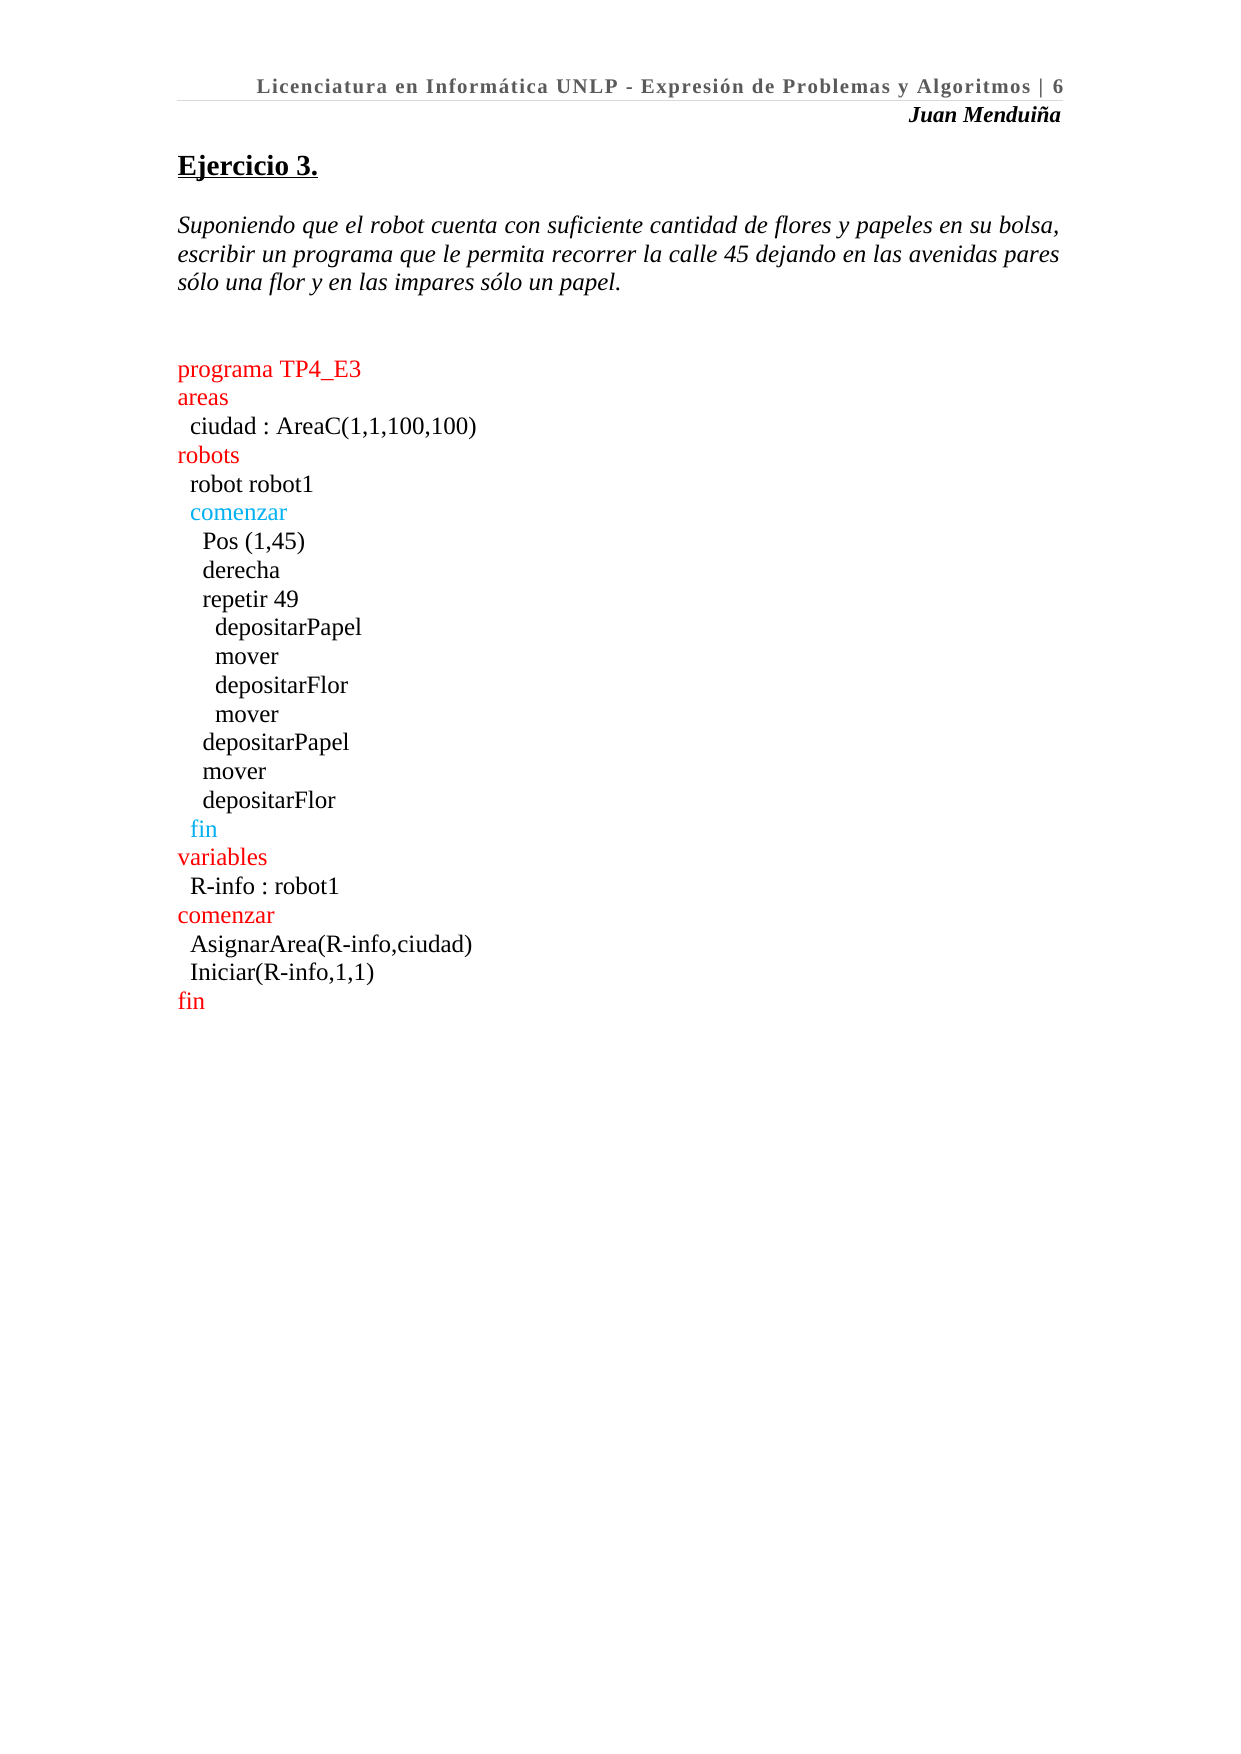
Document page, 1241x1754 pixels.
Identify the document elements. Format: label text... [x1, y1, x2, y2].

text variables [177, 842, 1063, 871]
text depositarPapel [177, 727, 1063, 756]
text comenzar [177, 900, 1063, 929]
text areas [177, 382, 1063, 411]
text programa TP4_E3 [177, 354, 1063, 382]
text Ejercicio 3. [177, 148, 1063, 181]
text Suponiendo que el robot cuenta con suficiente cantidad de flores y papeles en su bolsa, escribir un programa que le permita recorrer la calle 45 dejando en las avenidas pares sólo una flor y en las impares sólo un papel. [177, 210, 1063, 296]
text robots [177, 440, 1063, 469]
text fin [177, 986, 1063, 1015]
text mover [177, 756, 1063, 785]
text comenzar [177, 497, 1063, 526]
text ciudad : AreaC(1,1,100,100) [177, 411, 1063, 440]
text R-info : robot1 [177, 871, 1063, 900]
text depositarFlor [177, 785, 1063, 814]
text AsignarArea(R-info,ciudad) [177, 929, 1063, 957]
text depositarFlor [177, 670, 1063, 699]
text robot robot1 [177, 469, 1063, 497]
text Pos (1,45) [177, 526, 1063, 555]
text depositarPapel [177, 612, 1063, 641]
text Iniciar(R-info,1,1) [177, 957, 1063, 986]
text derecha [177, 555, 1063, 584]
text repetir 49 [177, 584, 1063, 612]
text fin [177, 814, 1063, 842]
text mover [177, 641, 1063, 670]
text mover [177, 699, 1063, 727]
